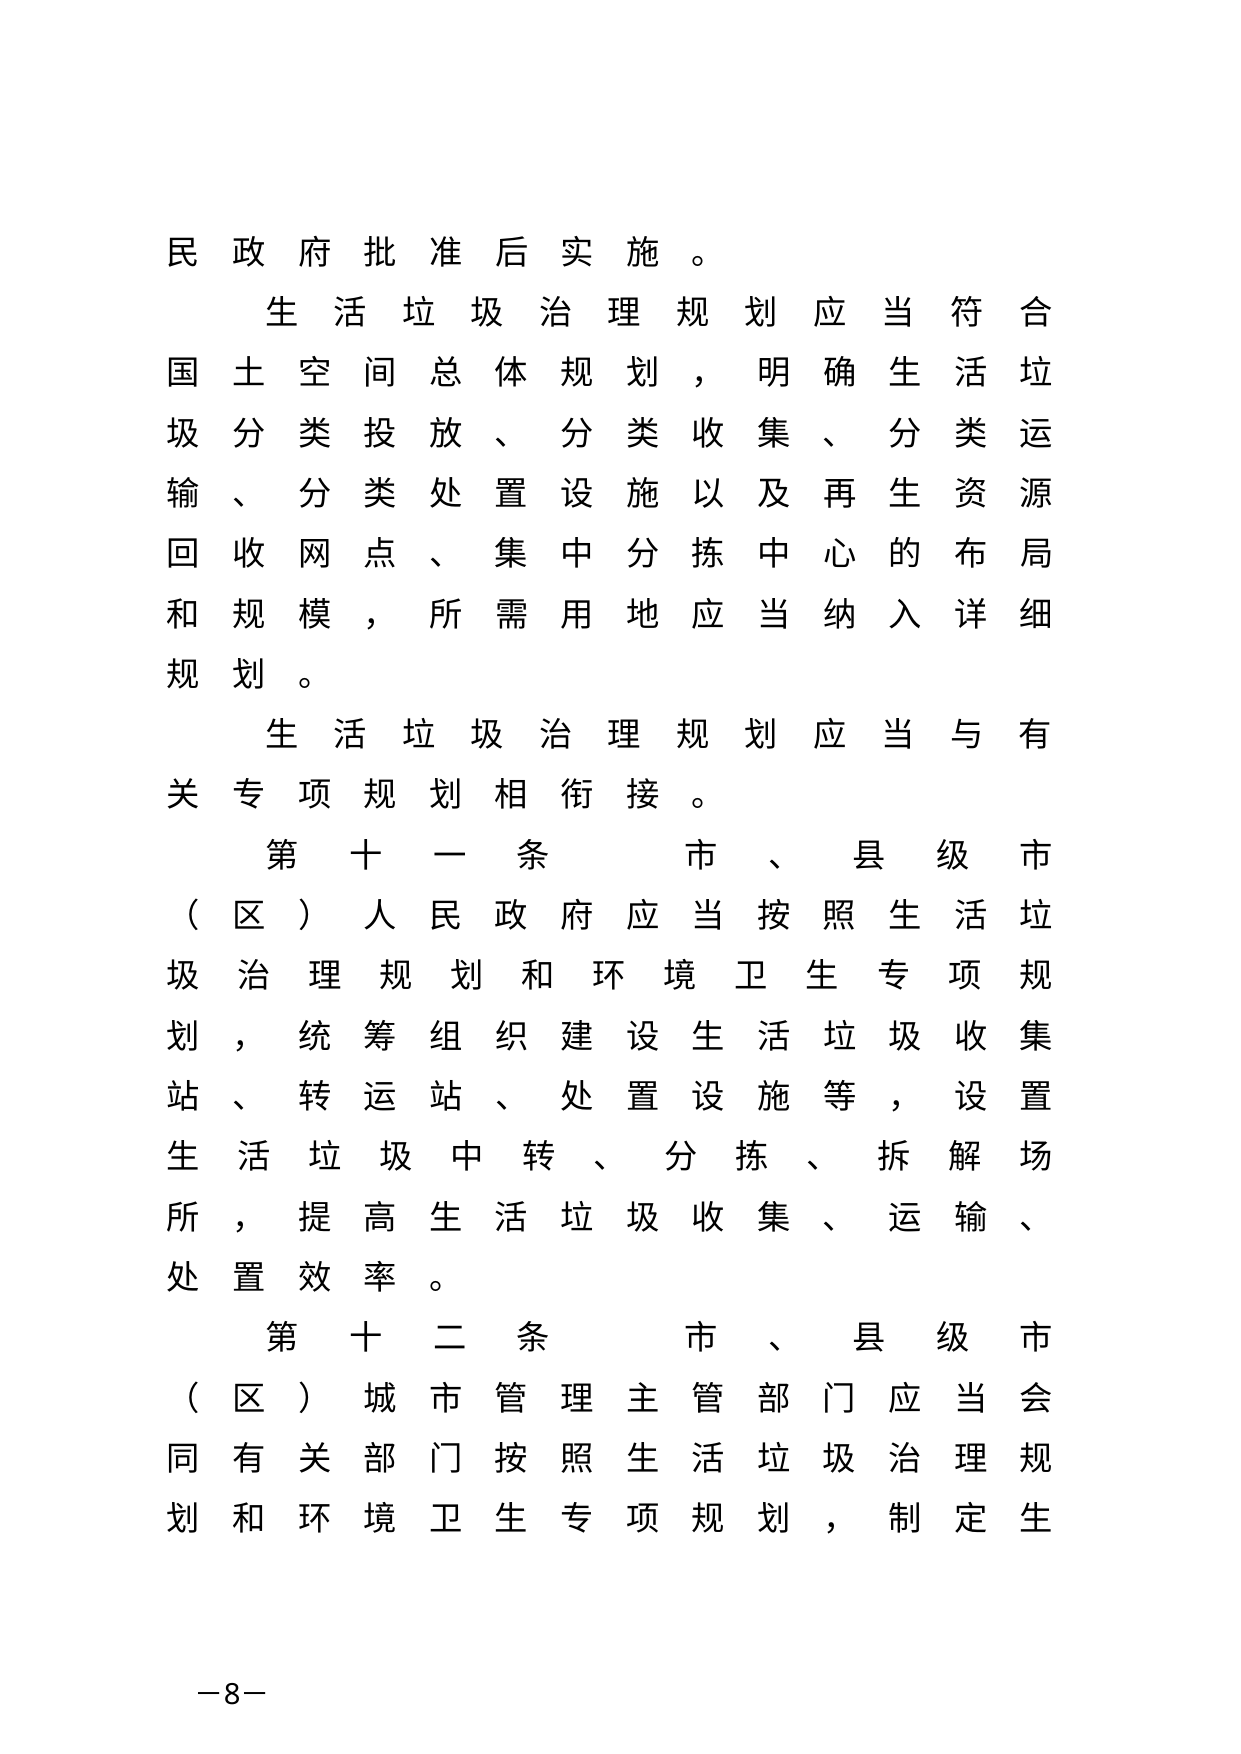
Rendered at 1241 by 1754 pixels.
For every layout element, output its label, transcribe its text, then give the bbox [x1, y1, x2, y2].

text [167, 1305, 1085, 1546]
text 第十一条 市、县级市（区）人民政府应当按照生活垃圾治理规划和环境卫生专项规划，统筹组织建设生活垃圾收集站、转运站、处置设施等，设置生活垃圾中转、分拣、拆解场所，提高生活垃圾收集、运输、处置效率。 [167, 822, 1085, 1305]
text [167, 219, 1085, 280]
text 生活垃圾治理规划应当符合国土空间总体规划，明确生活垃圾分类投放、分类收集、分类运输、分类处置设施以及再生资源回收网点、集中分拣中心的布局和规模，所需用地应当纳入详细规划。 [167, 280, 1085, 702]
text 生活垃圾治理规划应当与有关专项规划相衔接。 [167, 702, 1085, 822]
